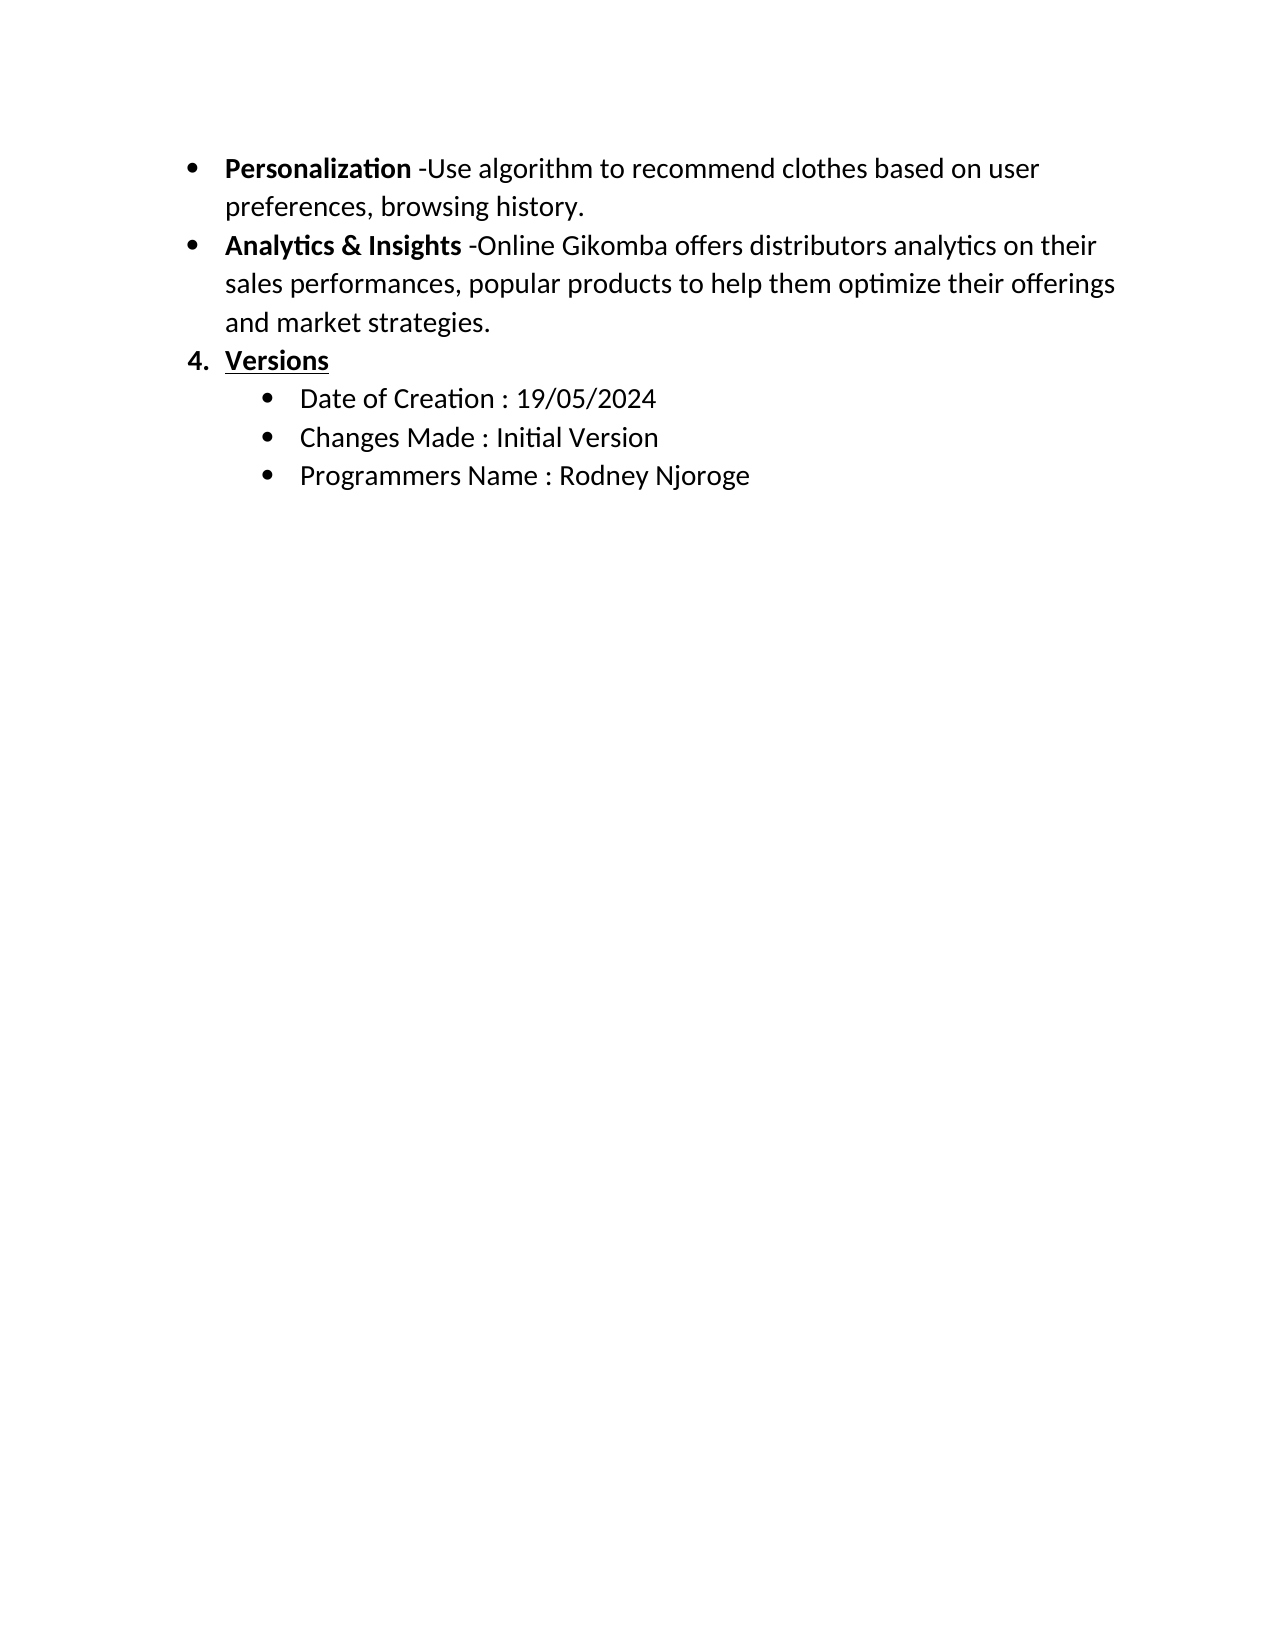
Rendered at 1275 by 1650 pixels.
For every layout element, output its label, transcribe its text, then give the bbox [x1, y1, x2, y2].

list Versions [187, 342, 1125, 378]
list Personalization -Use algorithm to recommend clothes based on user preferences, browsing history. [187, 150, 1125, 224]
list Date of Creation : 19/05/2024 [262, 381, 1125, 416]
list Changes Made : Initial Version [262, 419, 1125, 455]
list Programmers Name : Rodney Njoroge [262, 457, 1125, 493]
list Analytics & Insights -Online Gikomba offers distributors analytics on their sales performances, popular products to help them optimize their offerings and market strategies. [187, 227, 1125, 339]
